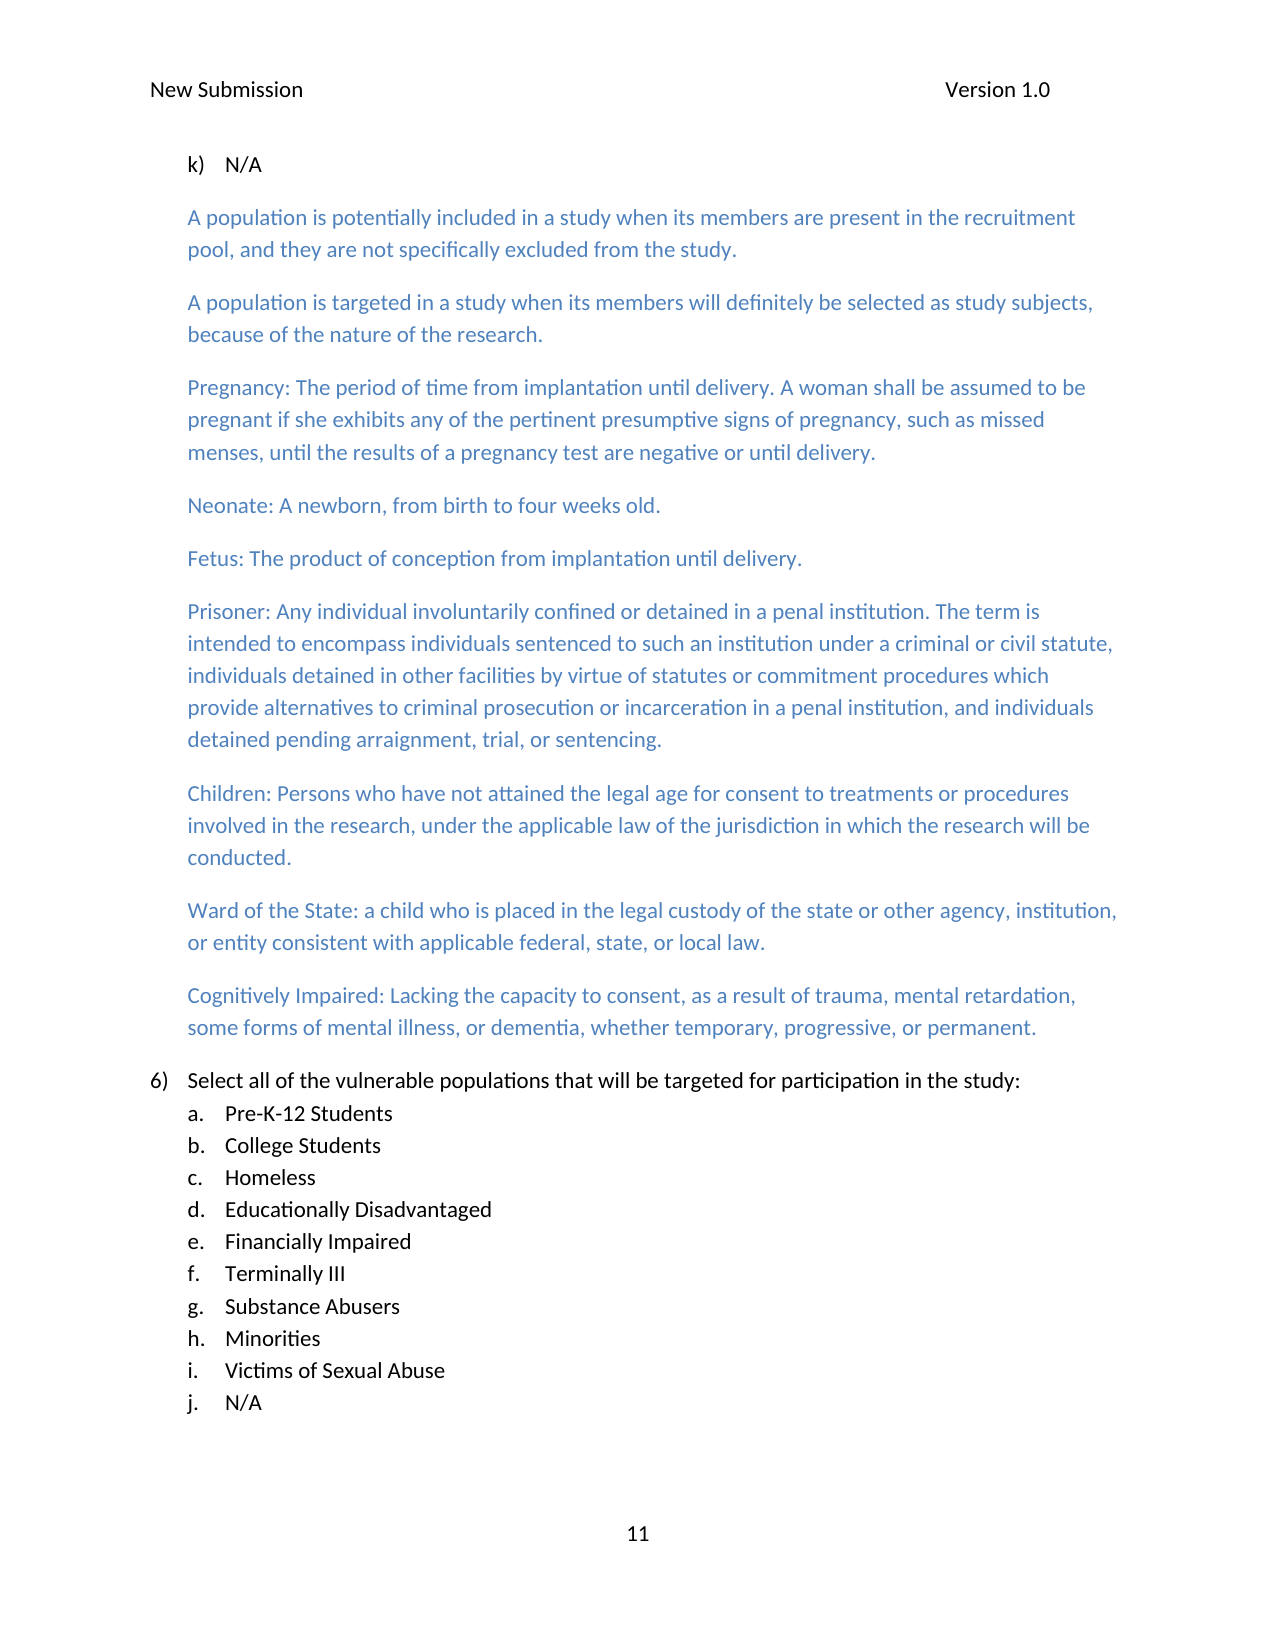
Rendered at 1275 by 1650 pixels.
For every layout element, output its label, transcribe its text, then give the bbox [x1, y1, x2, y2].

text Pregnancy: The period of time from implantation until delivery. A woman shall be assumed to be pregnant if she exhibits any of the pertinent presumptive signs of pregnancy, such as missed menses, until the results of a pregnancy test are negative or until delivery. [187, 373, 1125, 466]
list Terminally III [187, 1259, 1125, 1288]
list N/A [187, 150, 1125, 178]
list Financially Impaired [187, 1227, 1125, 1255]
list Minorities [187, 1324, 1125, 1352]
list Homeless [187, 1163, 1125, 1191]
list Educationally Disadvantaged [187, 1195, 1125, 1223]
text Fetus: The product of conception from implantation until delivery. [187, 544, 1125, 572]
text Children: Persons who have not attained the legal age for consent to treatments or procedures involved in the research, under the applicable law of the jurisdiction in which the research will be conducted. [187, 779, 1125, 871]
text A population is targeted in a study when its members will definitely be selected as study subjects, because of the nature of the research. [187, 288, 1125, 348]
list N/A [187, 1388, 1125, 1416]
text Neonate: A newborn, from birth to four weeks old. [187, 491, 1125, 519]
text Ward of the State: a child who is placed in the legal custody of the state or other agency, institution, or entity consistent with applicable federal, state, or local law. [187, 896, 1125, 956]
list Victims of Sexual Abuse [187, 1356, 1125, 1384]
list Select all of the vulnerable populations that will be targeted for participation in the study: [150, 1066, 1125, 1094]
text Cognitively Impaired: Lacking the capacity to consent, as a result of trauma, mental retardation, some forms of mental illness, or dementia, whether temporary, progressive, or permanent. [187, 981, 1125, 1041]
list Pre-K-12 Students [187, 1099, 1125, 1127]
list College Students [187, 1131, 1125, 1159]
text Prisoner: Any individual involuntarily confined or detained in a penal institution. The term is intended to encompass individuals sentenced to such an institution under a criminal or civil statute, individuals detained in other facilities by virtue of statutes or commitment procedures which provide alternatives to criminal prosecution or incarceration in a penal institution, and individuals detained pending arraignment, trial, or sentencing. [187, 597, 1125, 754]
text A population is potentially included in a study when its members are present in the recruitment pool, and they are not specifically excluded from the study. [187, 203, 1125, 263]
list Substance Abusers [187, 1292, 1125, 1320]
